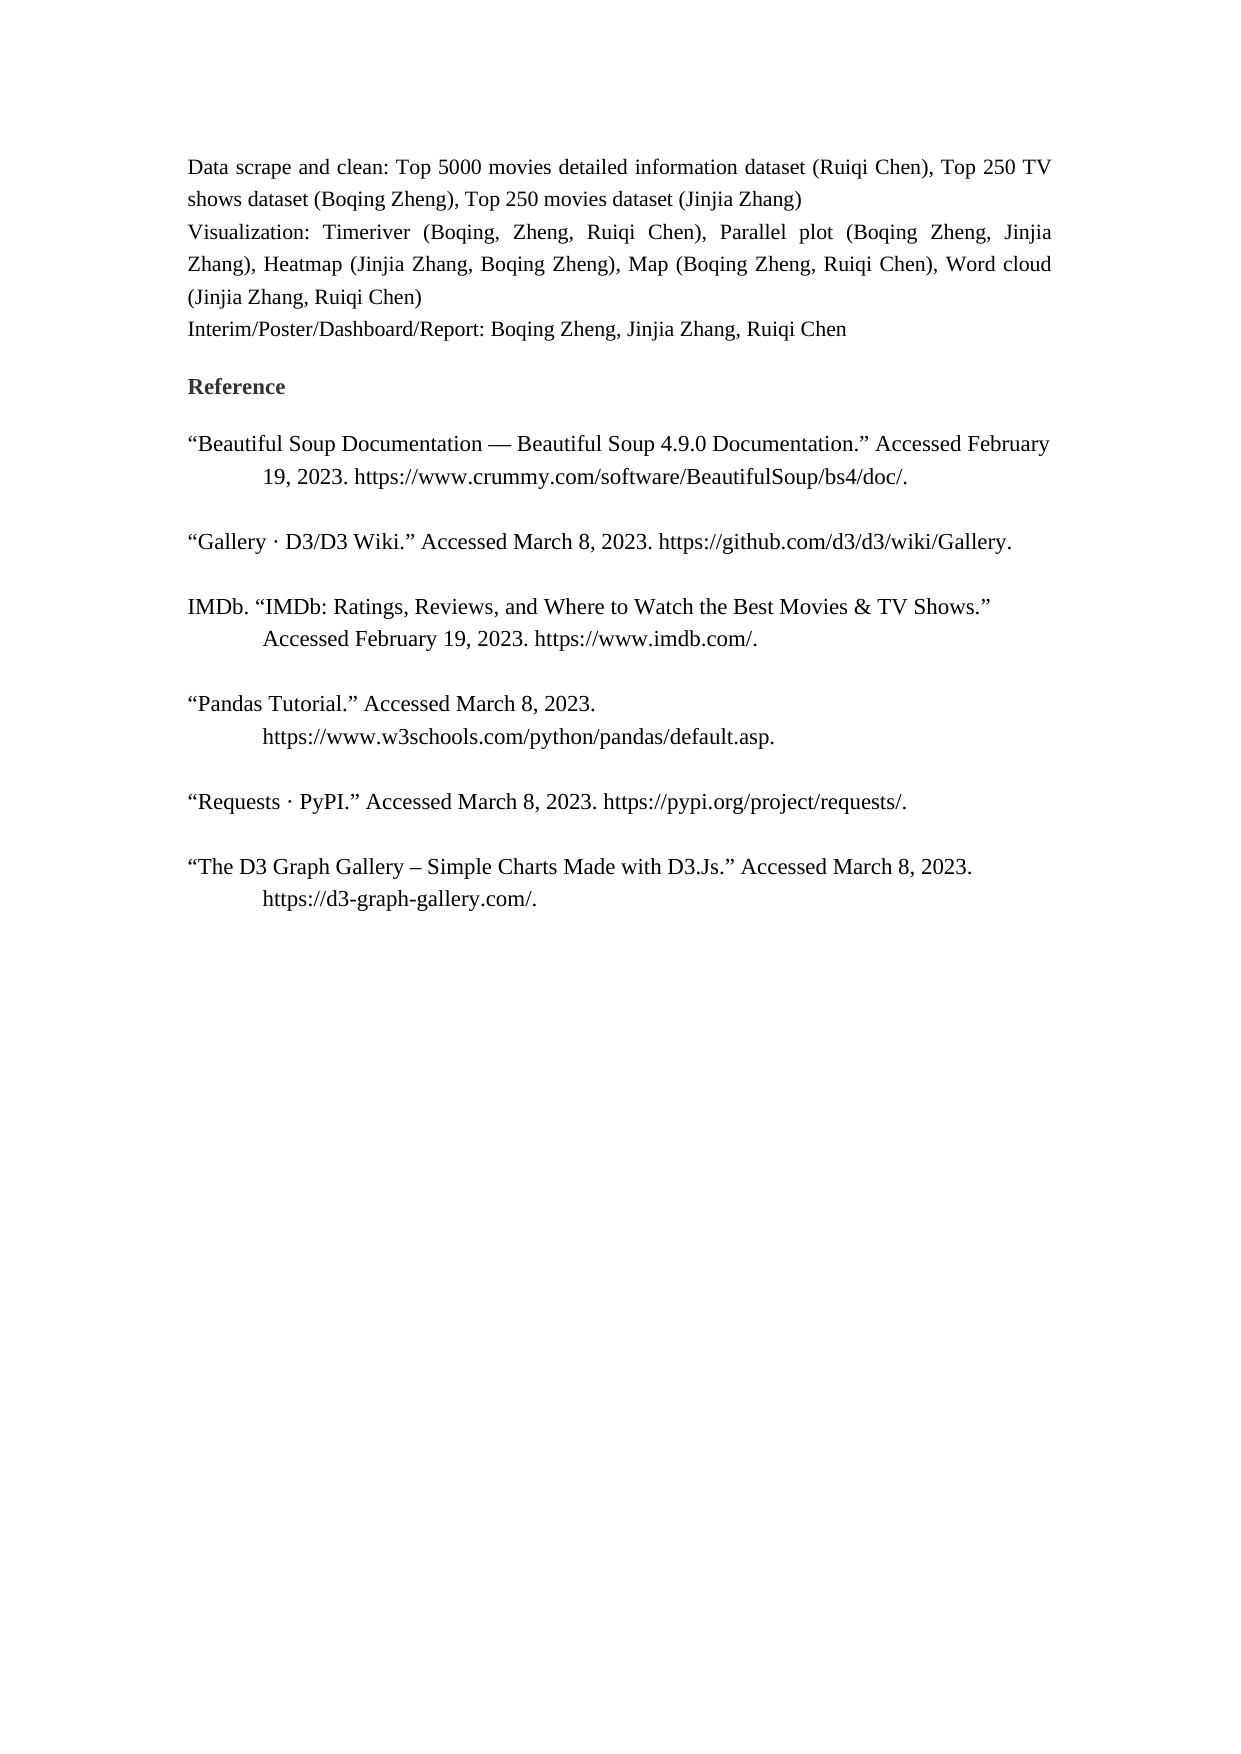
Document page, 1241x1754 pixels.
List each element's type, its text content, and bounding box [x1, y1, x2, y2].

text Interim/Poster/Dashboard/Report: Boqing Zheng, Jinjia Zhang, Ruiqi Chen [187, 312, 1053, 345]
text “The D3 Graph Gallery – Simple Charts Made with D3.Js.” Accessed March 8, 2023. https://d3-graph-gallery.com/. [187, 850, 1053, 915]
text Data scrape and clean: Top 5000 movies detailed information dataset (Ruiqi Chen), Top 250 TV shows dataset (Boqing Zheng), Top 250 movies dataset (Jinjia Zhang) [187, 150, 1053, 215]
text “Requests · PyPI.” Accessed March 8, 2023. https://pypi.org/project/requests/. [187, 785, 1053, 817]
text “Pandas Tutorial.” Accessed March 8, 2023. https://www.w3schools.com/python/pandas/default.asp. [187, 687, 1053, 752]
text Reference [187, 370, 1053, 402]
text IMDb. “IMDb: Ratings, Reviews, and Where to Watch the Best Movies & TV Shows.” Accessed February 19, 2023. https://www.imdb.com/. [187, 590, 1053, 655]
text “Gallery · D3/D3 Wiki.” Accessed March 8, 2023. https://github.com/d3/d3/wiki/Gallery. [187, 525, 1053, 557]
text Visualization: Timeriver (Boqing, Zheng, Ruiqi Chen), Parallel plot (Boqing Zheng, Jinjia Zhang), Heatmap (Jinjia Zhang, Boqing Zheng), Map (Boqing Zheng, Ruiqi Chen), Word cloud (Jinjia Zhang, Ruiqi Chen) [187, 215, 1053, 312]
text “Beautiful Soup Documentation — Beautiful Soup 4.9.0 Documentation.” Accessed February 19, 2023. https://www.crummy.com/software/BeautifulSoup/bs4/doc/. [187, 427, 1053, 492]
